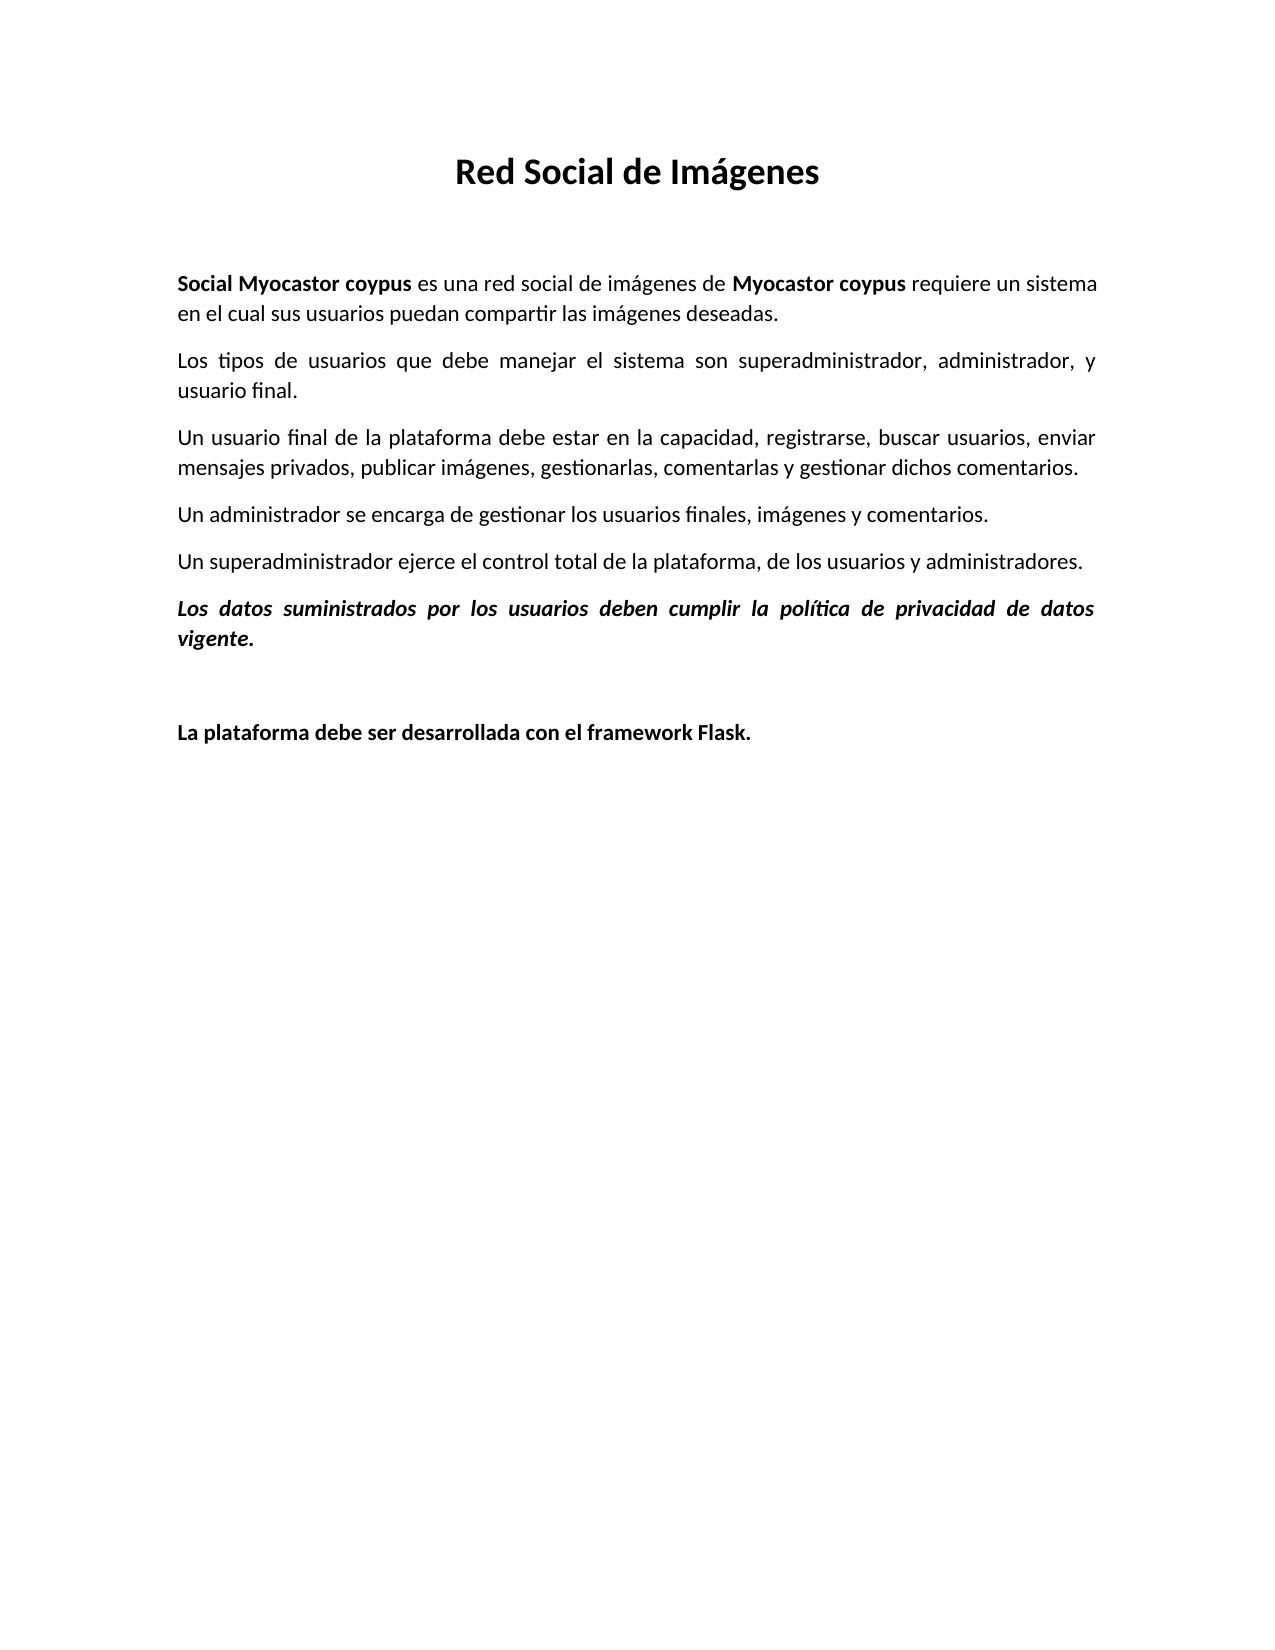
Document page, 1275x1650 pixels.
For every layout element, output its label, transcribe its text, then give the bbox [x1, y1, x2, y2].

text Los datos suministrados por los usuarios deben cumplir la política de privacidad de datos vigente. [177, 594, 1098, 652]
text Un administrador se encarga de gestionar los usuarios finales, imágenes y comentarios. [177, 500, 1098, 528]
text La plataforma debe ser desarrollada con el framework Flask. [177, 718, 1098, 746]
text Un superadministrador ejerce el control total de la plataforma, de los usuarios y administradores. [177, 547, 1098, 575]
text Los tipos de usuarios que debe manejar el sistema son superadministrador, administrador, y usuario final. [177, 346, 1098, 404]
text Red Social de Imágenes [177, 148, 1098, 193]
text Social Myocastor coypus es una red social de imágenes de Myocastor coypus requiere un sistema en el cual sus usuarios puedan compartir las imágenes deseadas. [177, 269, 1098, 327]
text Un usuario final de la plataforma debe estar en la capacidad, registrarse, buscar usuarios, enviar mensajes privados, publicar imágenes, gestionarlas, comentarlas y gestionar dichos comentarios. [177, 423, 1098, 481]
